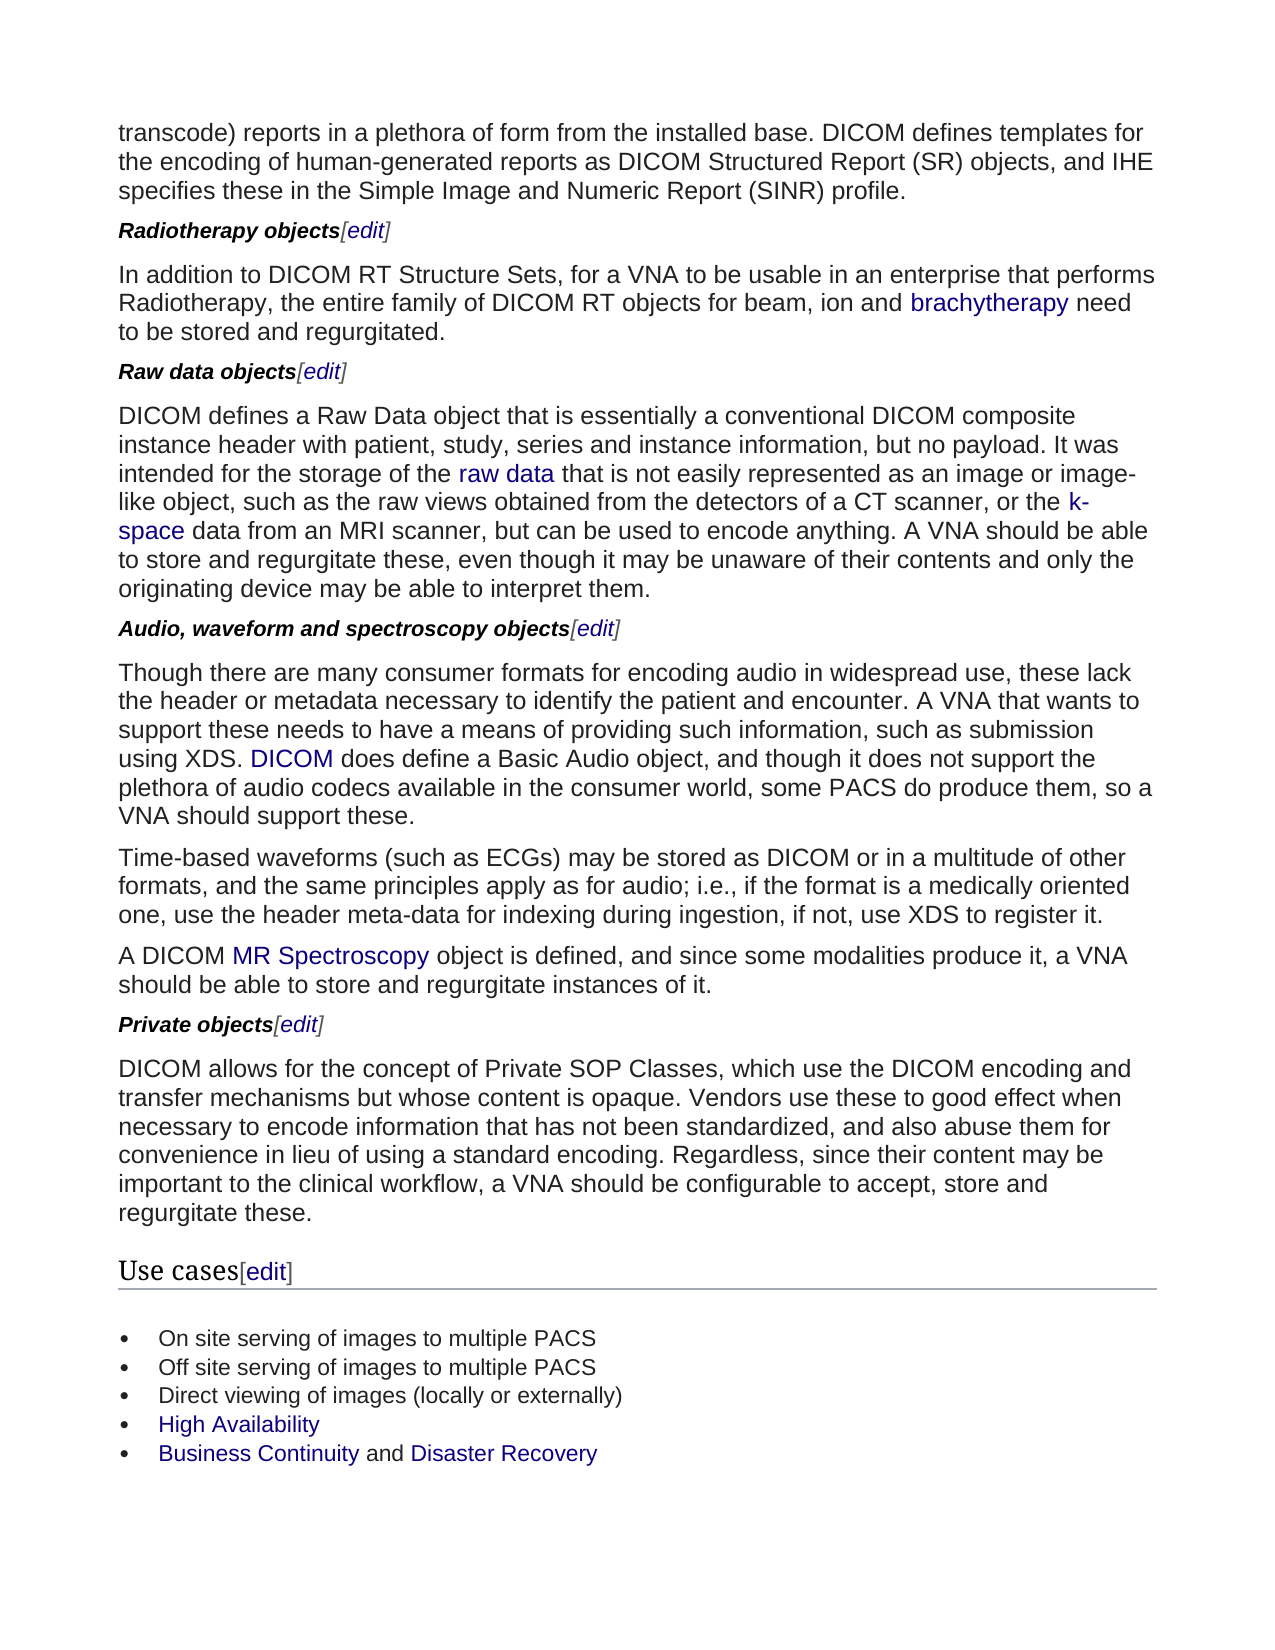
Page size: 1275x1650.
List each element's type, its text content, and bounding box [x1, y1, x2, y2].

text DICOM defines a Raw Data object that is essentially a conventional DICOM composite instance header with patient, study, series and instance information, but no payload. It was intended for the storage of the raw data that is not easily represented as an image or image-like object, such as the raw views obtained from the detectors of a CT scanner, or the k-space data from an MRI scanner, but can be used to encode anything. A VNA should be able to store and regurgitate these, even though it may be unaware of their contents and only the originating device may be able to interpret them. [118, 401, 1157, 602]
subtitle Audio, waveform and spectroscopy objects[edit] [118, 615, 1157, 641]
text A DICOM MR Spectroscopy object is defined, and since some modalities produce it, a VNA should be able to store and regurgitate instances of it. [118, 941, 1157, 999]
list Business Continuity and Disaster Recovery [121, 1440, 1157, 1466]
text Time-based waveforms (such as ECGs) may be stored as DICOM or in a multitude of other formats, and the same principles apply as for audio; i.e., if the format is a medically oriented one, use the header meta-data for indexing during ingestion, if not, use XDS to register it. [118, 842, 1157, 929]
text In addition to DICOM RT Structure Sets, for a VNA to be usable in an enterprise that performs Radiotherapy, the entire family of DICOM RT objects for beam, ion and brachytherapy need to be stored and regurgitated. [118, 259, 1157, 346]
list High Availability [121, 1411, 1157, 1437]
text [118, 118, 1157, 204]
subtitle Radiotherapy objects[edit] [118, 217, 1157, 243]
list Off site serving of images to multiple PACS [121, 1353, 1157, 1380]
subtitle Raw data objects[edit] [118, 358, 1157, 385]
text Though there are many consumer formats for encoding audio in widespread use, these lack the header or metadata necessary to identify the patient and encounter. A VNA that wants to support these needs to have a means of providing such information, such as submission using XDS. DICOM does define a Basic Audio object, and though it does not support the plethora of audio codecs available in the consumer world, some PACS do produce them, so a VNA should support these. [118, 657, 1157, 830]
list On site serving of images to multiple PACS [121, 1324, 1157, 1351]
subtitle Use cases[edit] [118, 1251, 1157, 1288]
list Direct viewing of images (locally or externally) [121, 1382, 1157, 1409]
text DICOM allows for the concept of Private SOP Classes, which use the DICOM encoding and transfer mechanisms but whose content is opaque. Vendors use these to good effect when necessary to encode information that has not been standardized, and also abuse them for convenience in lieu of using a standard encoding. Regardless, since their content may be important to the clinical workflow, a VNA should be configurable to accept, store and regurgitate these. [118, 1054, 1157, 1226]
subtitle Private objects[edit] [118, 1011, 1157, 1038]
